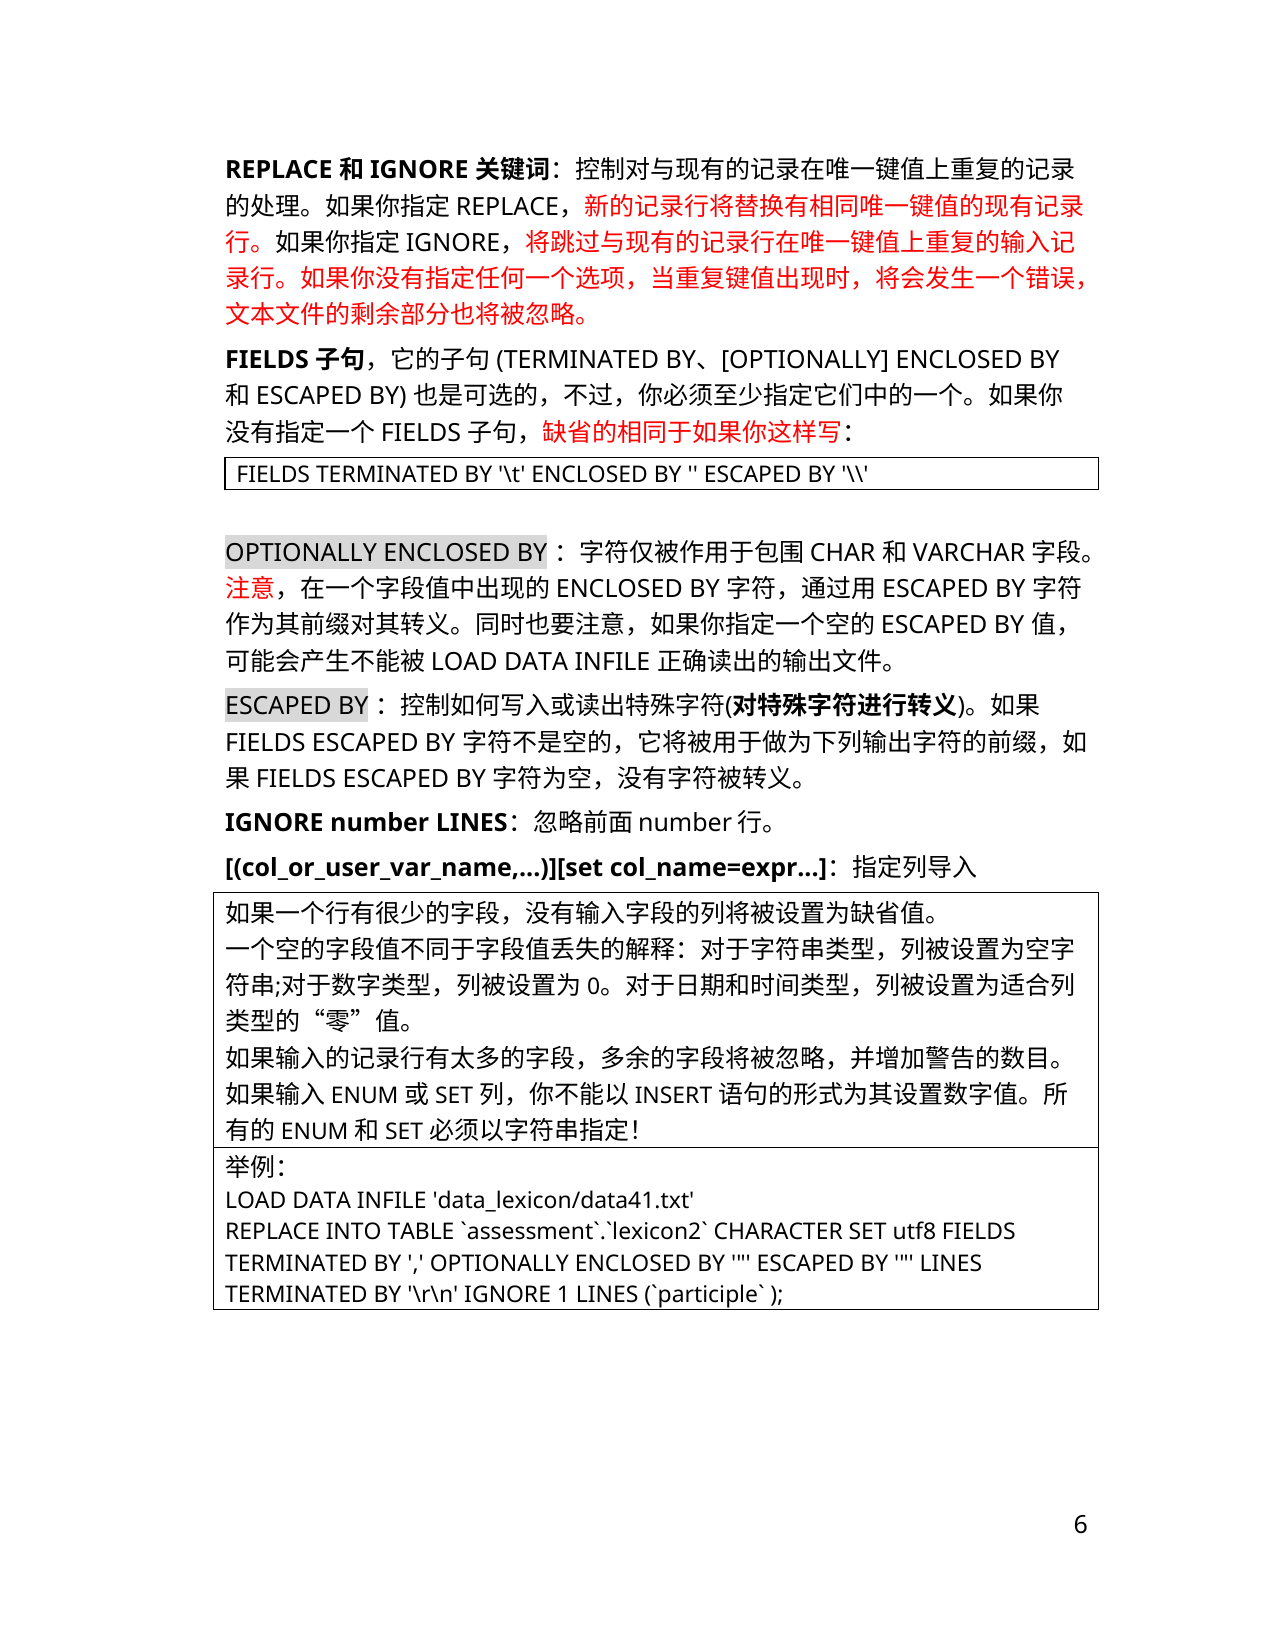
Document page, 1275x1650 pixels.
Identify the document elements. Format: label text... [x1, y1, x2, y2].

text ESCAPED BY ：控制如何写入或读出特殊字符(对特殊字符进行转义)。如果 FIELDS ESCAPED BY 字符不是空的，它将被用于做为下列输出字符的前缀，如果 FIELDS ESCAPED BY 字符为空，没有字符被转义。 [225, 686, 1087, 794]
text OPTIONALLY ENCLOSED BY ：字符仅被作用于包围 CHAR 和 VARCHAR 字段。注意，在一个字段值中出现的 ENCLOSED BY 字符，通过用 ESCAPED BY 字符作为其前缀对其转义。同时也要注意，如果你指定一个空的 ESCAPED BY 值，可能会产生不能被 LOAD DATA INFILE 正确读出的输出文件。 [225, 532, 1087, 677]
text FIELDS 子句，它的子句 (TERMINATED BY、[OPTIONALLY] ENCLOSED BY 和 ESCAPED BY) 也是可选的，不过，你必须至少指定它们中的一个。如果你没有指定一个 FIELDS 子句，缺省的相同于如果你这样写： [225, 339, 1087, 448]
text [(col_or_user_var_name,...)][set col_name=expr...]：指定列导入 [225, 847, 1087, 884]
text IGNORE number LINES：忽略前面number行。 [225, 803, 1087, 839]
table_header 如果一个行有很少的字段，没有输入字段的列将被设置为缺省值。 一个空的字段值不同于字段值丢失的解释：对于字符串类型，列被设置为空字符串;对于数字类型，列被设置为 0。对于日期和时间类型，列被设置为适合列类型的“零”值。 如果输入的记录行有太多的字段，多余的字段将被忽略，并增加警告的数目。 如果输入 ENUM 或 SET 列，你不能以 INSERT 语句的形式为其设置数字值。所有的 ENUM 和 SET 必须以字符串指定！ [214, 893, 1098, 1147]
table_header FIELDS TERMINATED BY '\t' ENCLOSED BY '' ESCAPED BY '\\' [226, 458, 1098, 489]
text REPLACE 和 IGNORE 关键词：控制对与现有的记录在唯一键值上重复的记录的处理。如果你指定 REPLACE，新的记录行将替换有相同唯一键值的现有记录行。如果你指定 IGNORE，将跳过与现有的记录行在唯一键值上重复的输入记录行。如果你没有指定任何一个选项，当重复键值出现时，将会发生一个错误，文本文件的剩余部分也将被忽略。 [225, 150, 1087, 331]
table_cell 举例： LOAD DATA INFILE 'data_lexicon/data41.txt' REPLACE INTO TABLE `assessment`.`lexicon2` CHARACTER SET utf8 FIELDS TERMINATED BY ',' OPTIONALLY ENCLOSED BY '"' ESCAPED BY '"' LINES TERMINATED BY '\r\n' IGNORE 1 LINES (`participle` ); [214, 1148, 1098, 1309]
